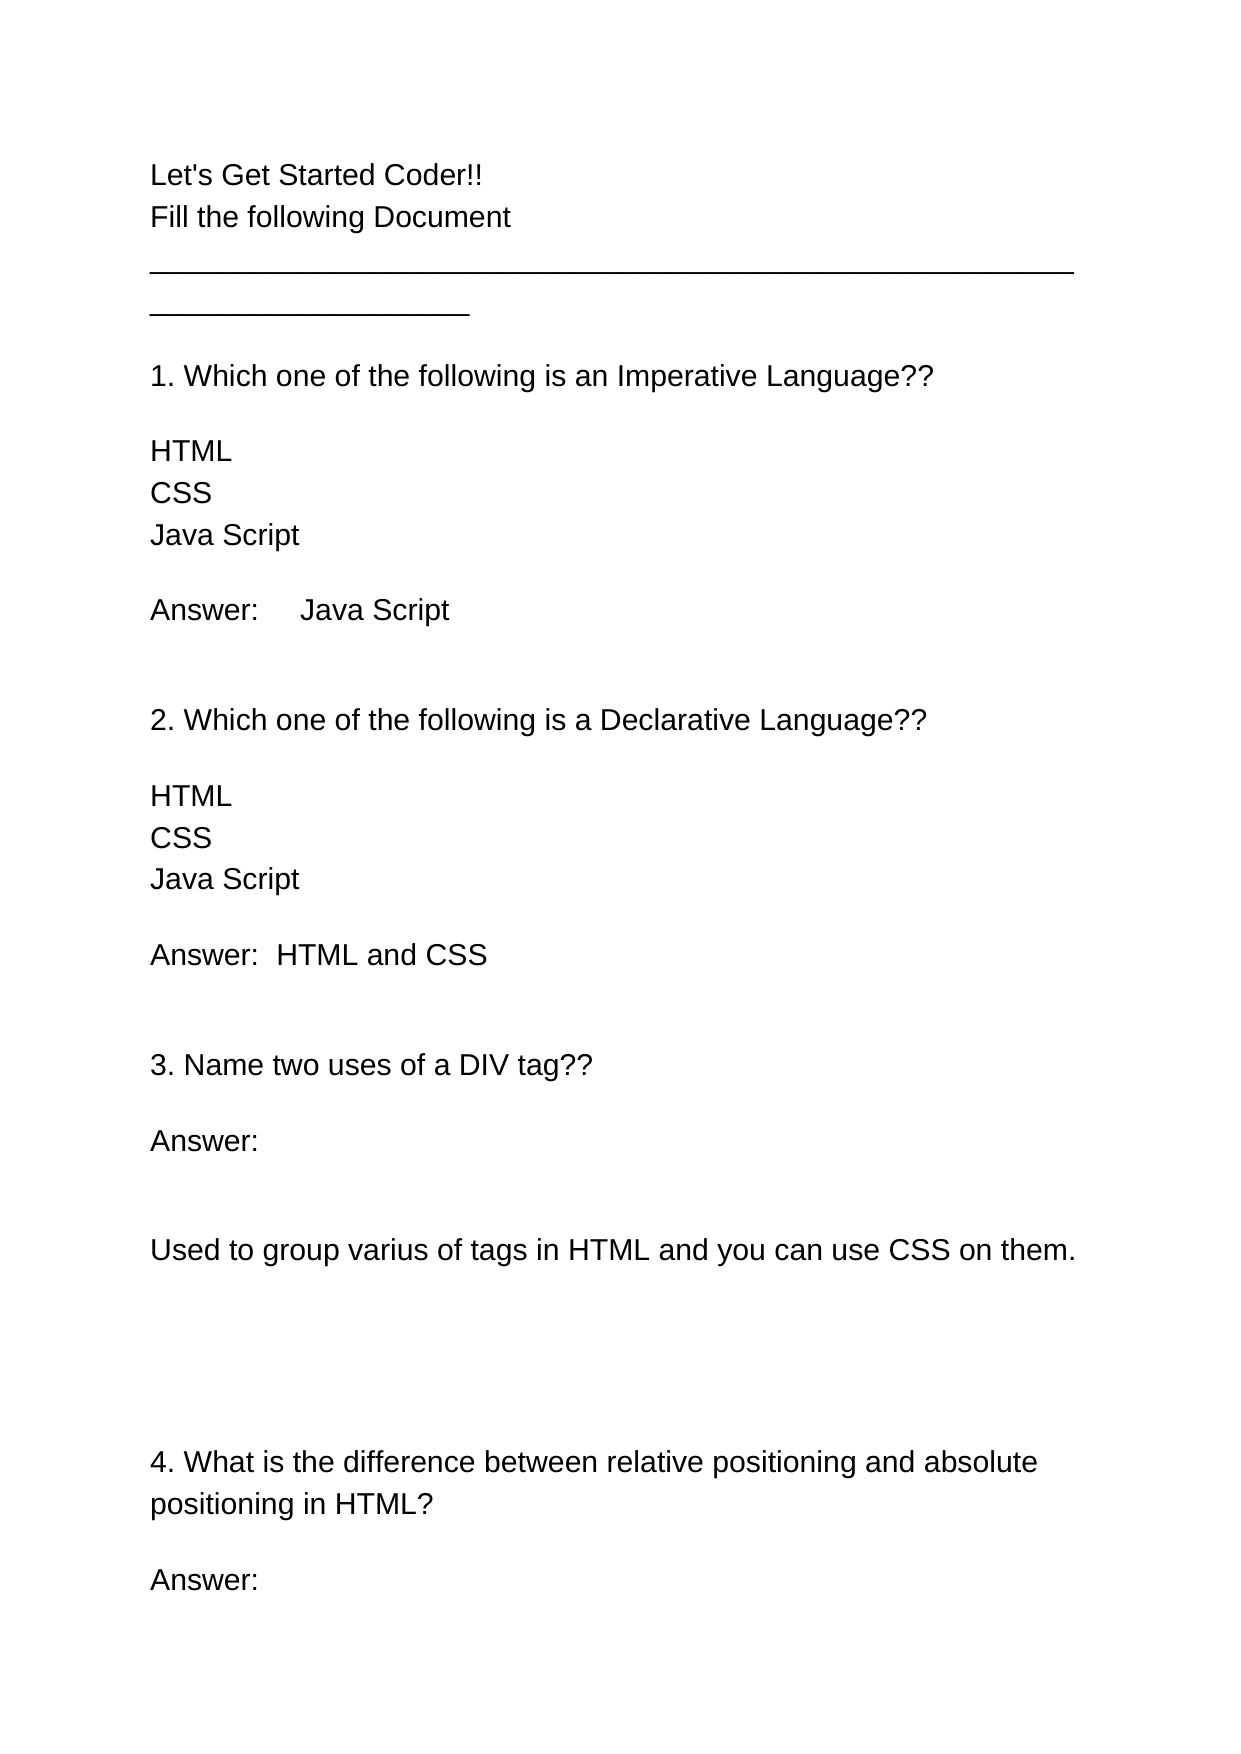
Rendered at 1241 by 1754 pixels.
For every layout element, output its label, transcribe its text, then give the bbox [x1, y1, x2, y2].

text HTML [150, 426, 1090, 468]
text HTML [150, 771, 1090, 813]
text 3. Name two uses of a DIV tag?? [150, 1040, 1090, 1082]
text Answer: HTML and CSS [150, 930, 1090, 972]
text Let's Get Started Coder!! [150, 150, 1090, 192]
text __________________________________________________________________________ [150, 233, 1090, 317]
text 2. Which one of the following is a Declarative Language?? [150, 695, 1090, 737]
text Answer: [150, 1116, 1090, 1157]
text Java Script [150, 854, 1090, 896]
text CSS [150, 468, 1090, 510]
text Answer: [150, 1555, 1090, 1596]
text Answer: Java Script [150, 586, 1090, 627]
text Fill the following Document [150, 192, 1090, 233]
text Java Script [150, 510, 1090, 551]
text 4. What is the difference between relative positioning and absolute positioning in HTML? [150, 1437, 1090, 1521]
text Used to group varius of tags in HTML and you can use CSS on them. [150, 1225, 1090, 1267]
text 1. Which one of the following is an Imperative Language?? [150, 351, 1090, 392]
text CSS [150, 813, 1090, 854]
